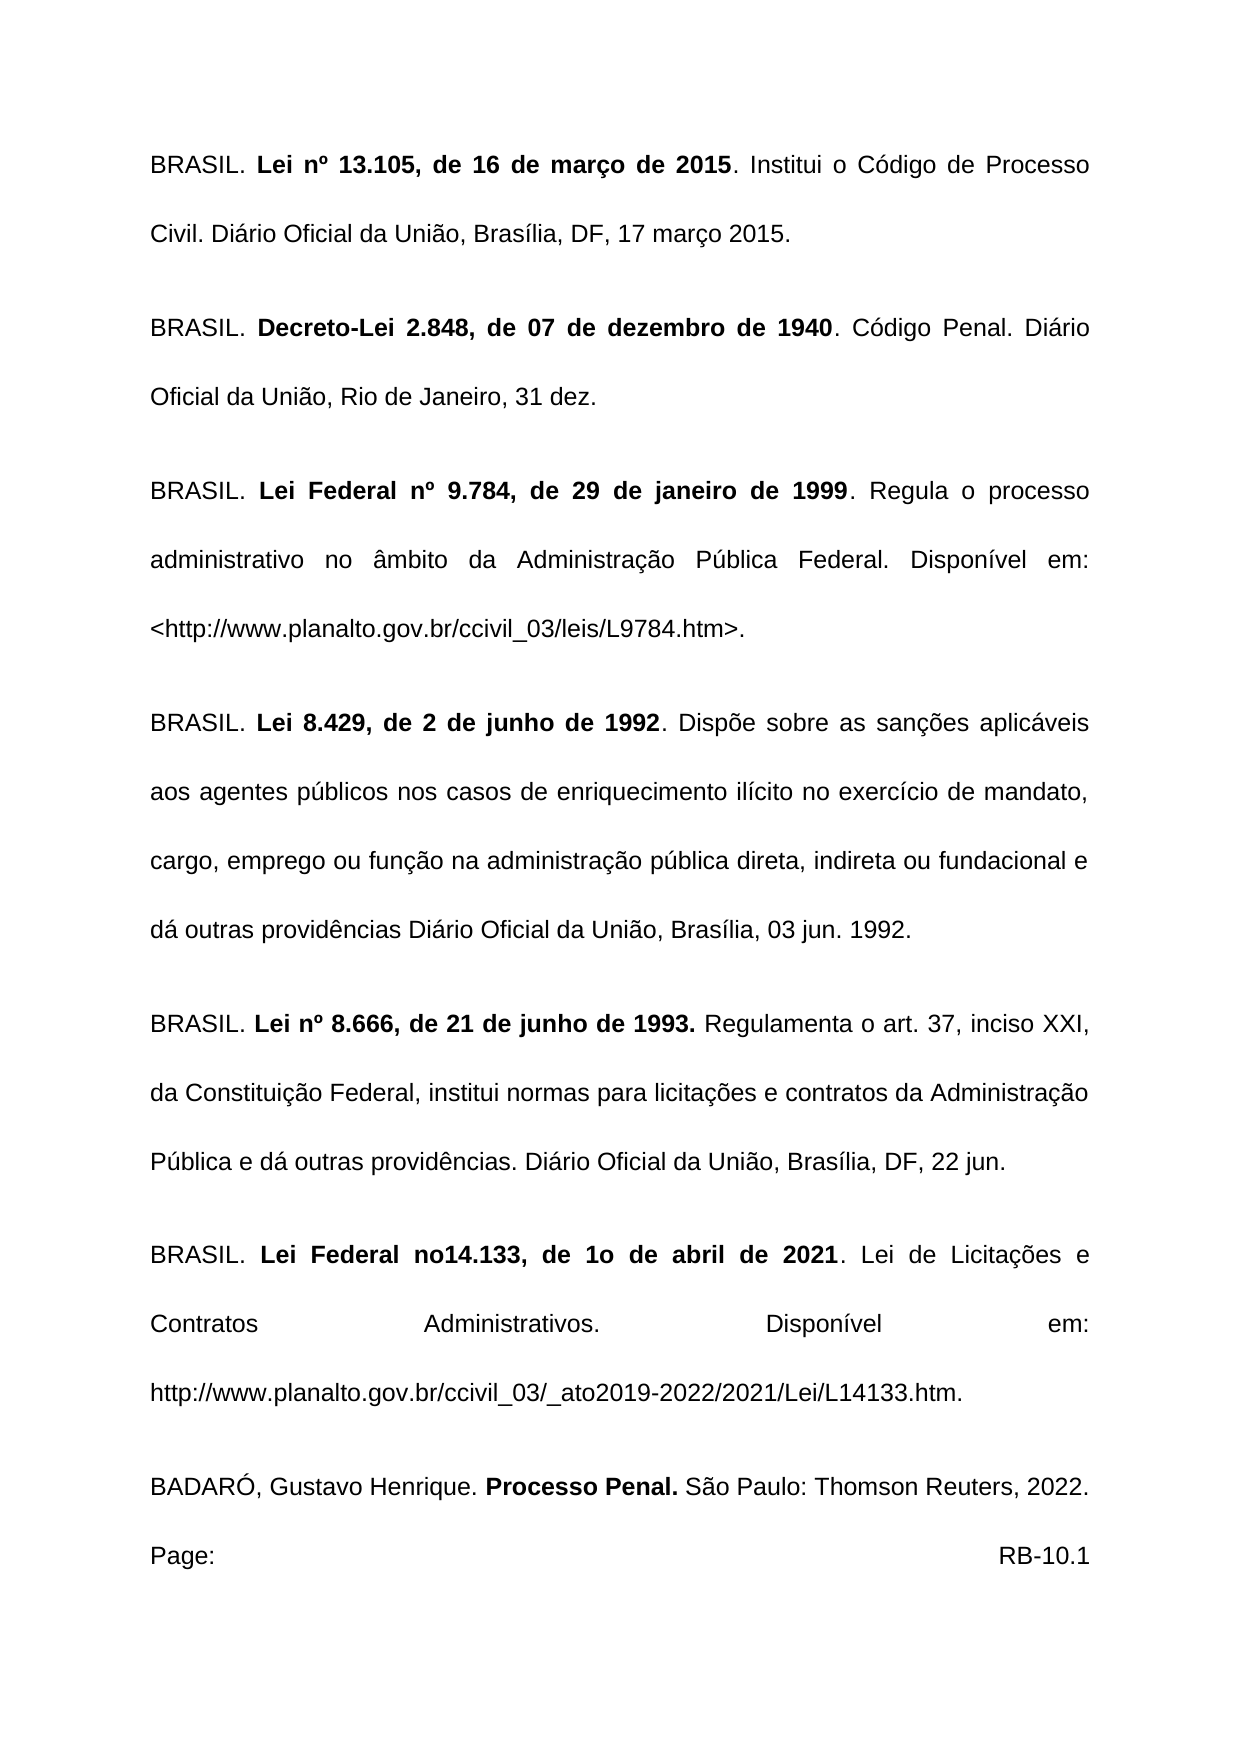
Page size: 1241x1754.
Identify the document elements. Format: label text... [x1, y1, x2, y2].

text BRASIL. Decreto-Lei 2.848, de 07 de dezembro de 1940. Código Penal. Diário Oficial da União, Rio de Janeiro, 31 dez. [150, 313, 1090, 411]
text BRASIL. Lei nº 8.666, de 21 de junho de 1993. Regulamenta o art. 37, inciso XXI, da Constituição Federal, institui normas para licitações e contratos da Administração Pública e dá outras providências. Diário Oficial da União, Brasília, DF, 22 jun. [150, 1008, 1090, 1175]
text BRASIL. Lei Federal nº 9.784, de 29 de janeiro de 1999. Regula o processo administrativo no âmbito da Administração Pública Federal. Disponível em: <http://www.planalto.gov.br/ccivil_03/leis/L9784.htm>. [150, 476, 1090, 642]
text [150, 1472, 1090, 1570]
text BRASIL. Lei Federal no14.133, de 1o de abril de 2021. Lei de Licitações e Contratos Administrativos. Disponível em: http://www.planalto.gov.br/ccivil_03/_ato2019-2022/2021/Lei/L14133.htm. [150, 1240, 1090, 1407]
text BRASIL. Lei 8.429, de 2 de junho de 1992. Dispõe sobre as sanções aplicáveis aos agentes públicos nos casos de enriquecimento ilícito no exercício de mandato, cargo, emprego ou função na administração pública direta, indireta ou fundacional e dá outras providências Diário Oficial da União, Brasília, 03 jun. 1992. [150, 708, 1090, 943]
text BRASIL. Lei nº 13.105, de 16 de março de 2015. Institui o Código de Processo Civil. Diário Oficial da União, Brasília, DF, 17 março 2015. [150, 150, 1090, 248]
